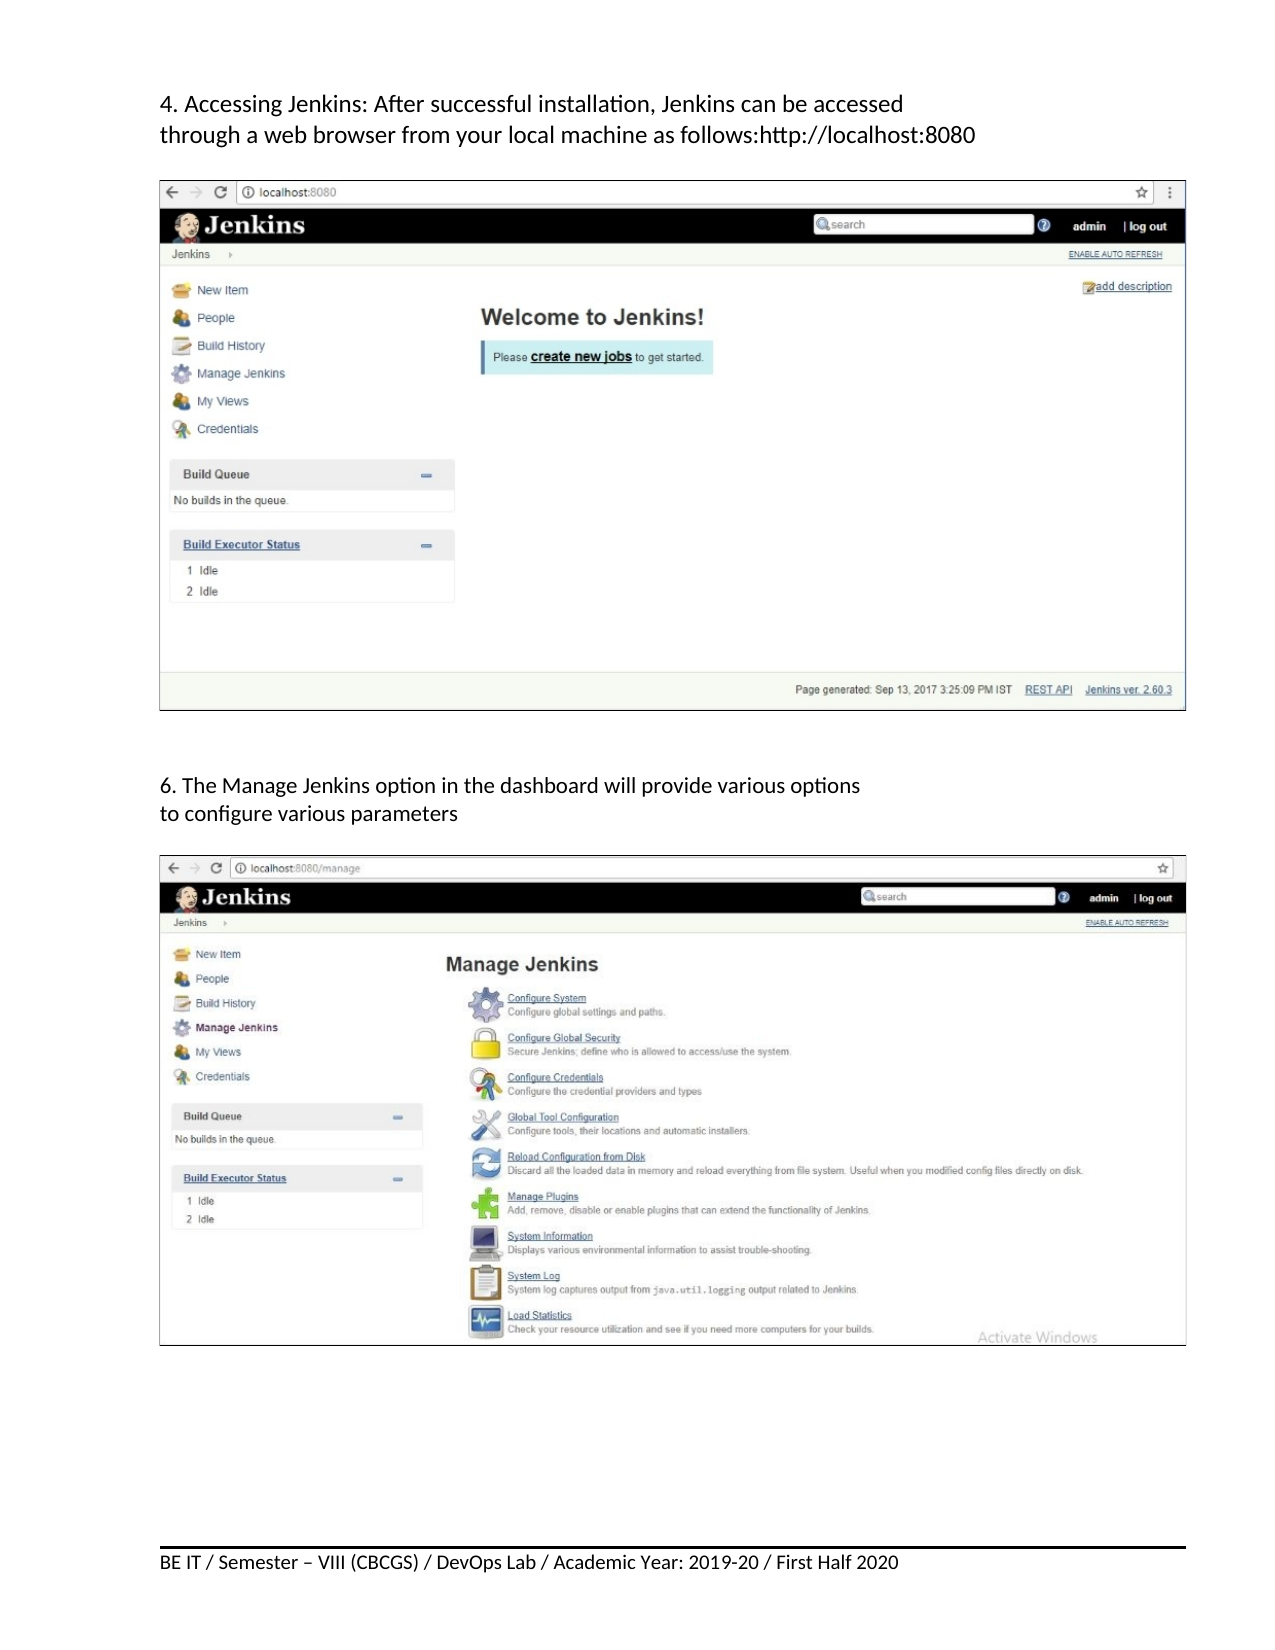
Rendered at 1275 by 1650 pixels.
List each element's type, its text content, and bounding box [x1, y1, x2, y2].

picture [159, 180, 1187, 711]
picture [159, 855, 1187, 1346]
text 4. Accessing Jenkins: After successful installation, Jenkins can be accessed [159, 89, 1186, 119]
text 6. The Manage Jenkins option in the dashboard will provide various options [159, 771, 1186, 799]
text to configure various parameters [159, 799, 1186, 827]
text through a web browser from your local machine as follows:http://localhost:8080 [159, 119, 1186, 150]
